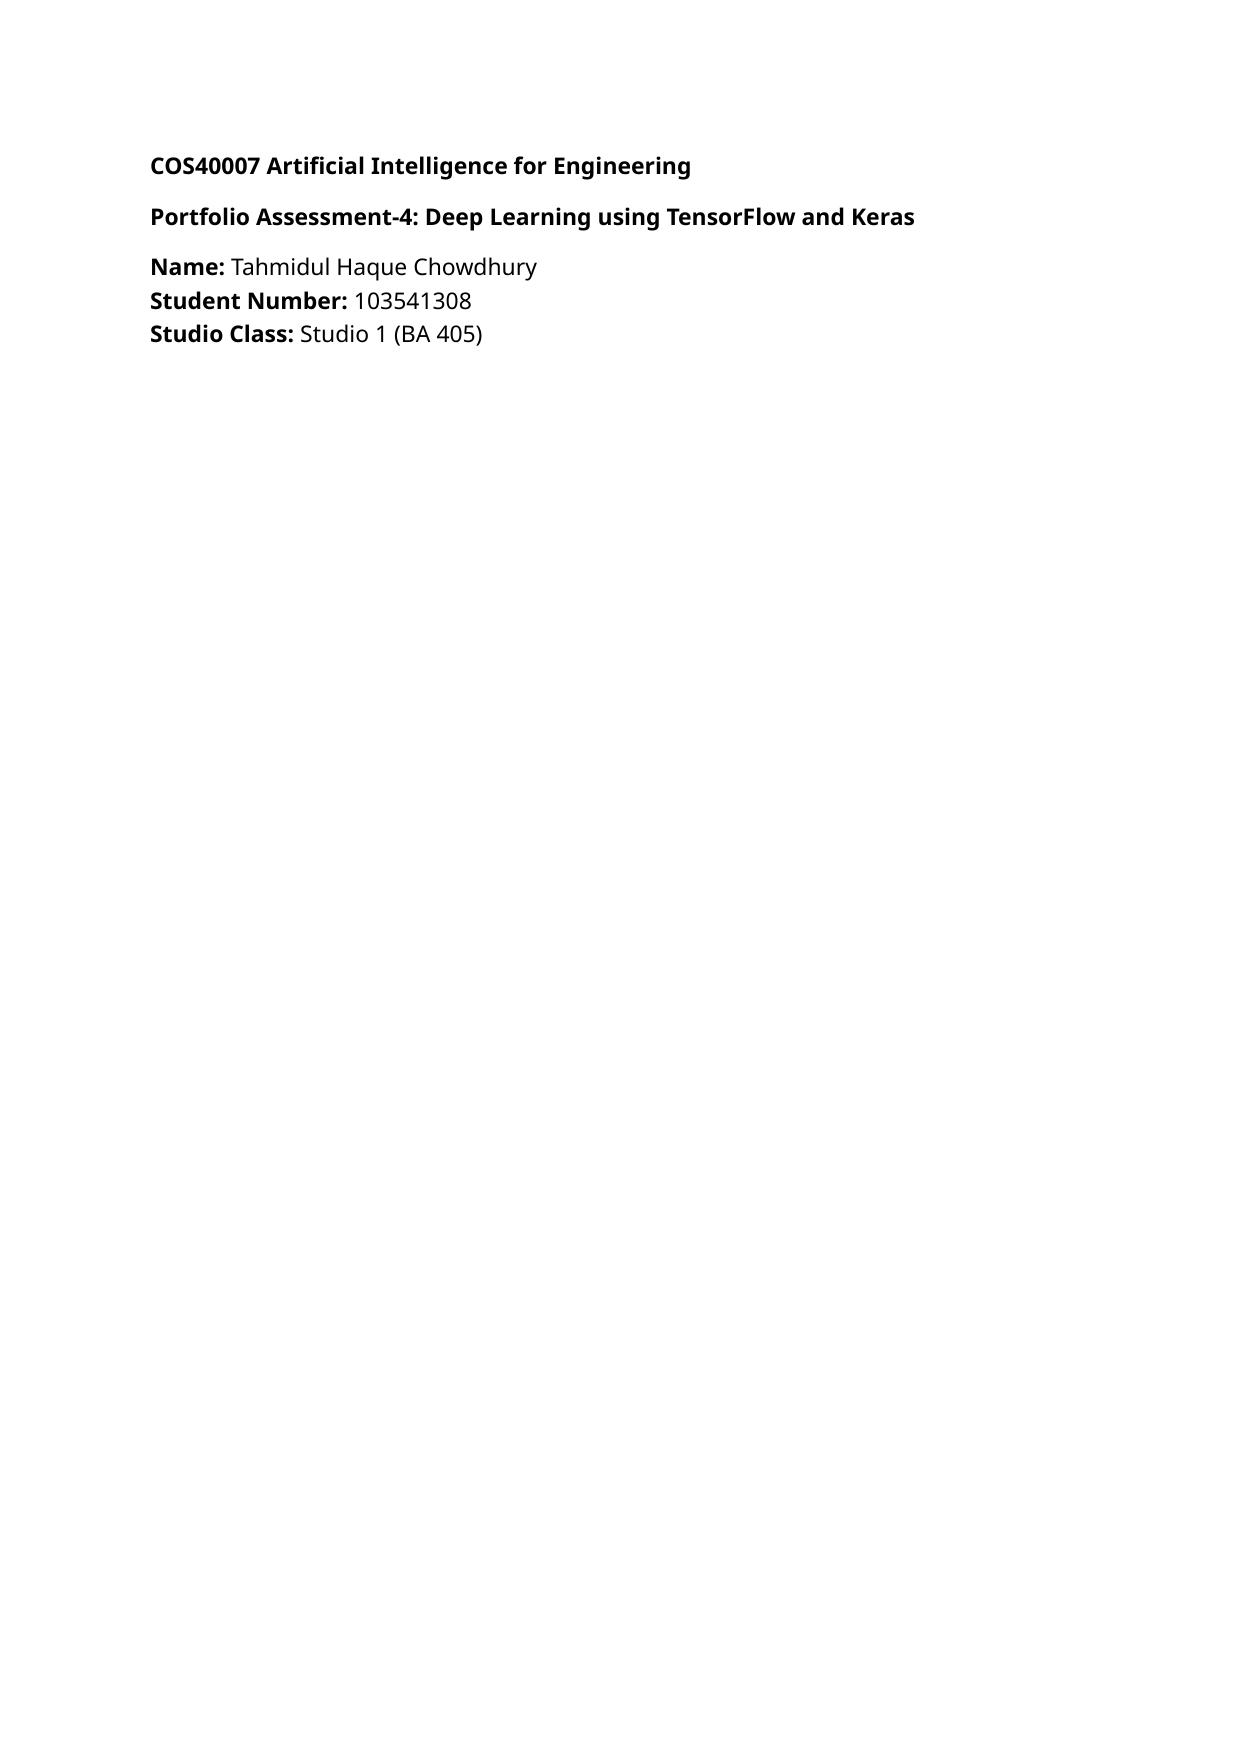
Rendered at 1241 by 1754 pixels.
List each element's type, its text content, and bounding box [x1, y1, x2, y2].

text Name: Tahmidul Haque Chowdhury Student Number: 103541308 Studio Class: Studio 1 (BA 405) [150, 251, 1090, 349]
text COS40007 Artificial Intelligence for Engineering [150, 150, 1090, 181]
text Portfolio Assessment-4: Deep Learning using TensorFlow and Keras [150, 200, 1090, 232]
